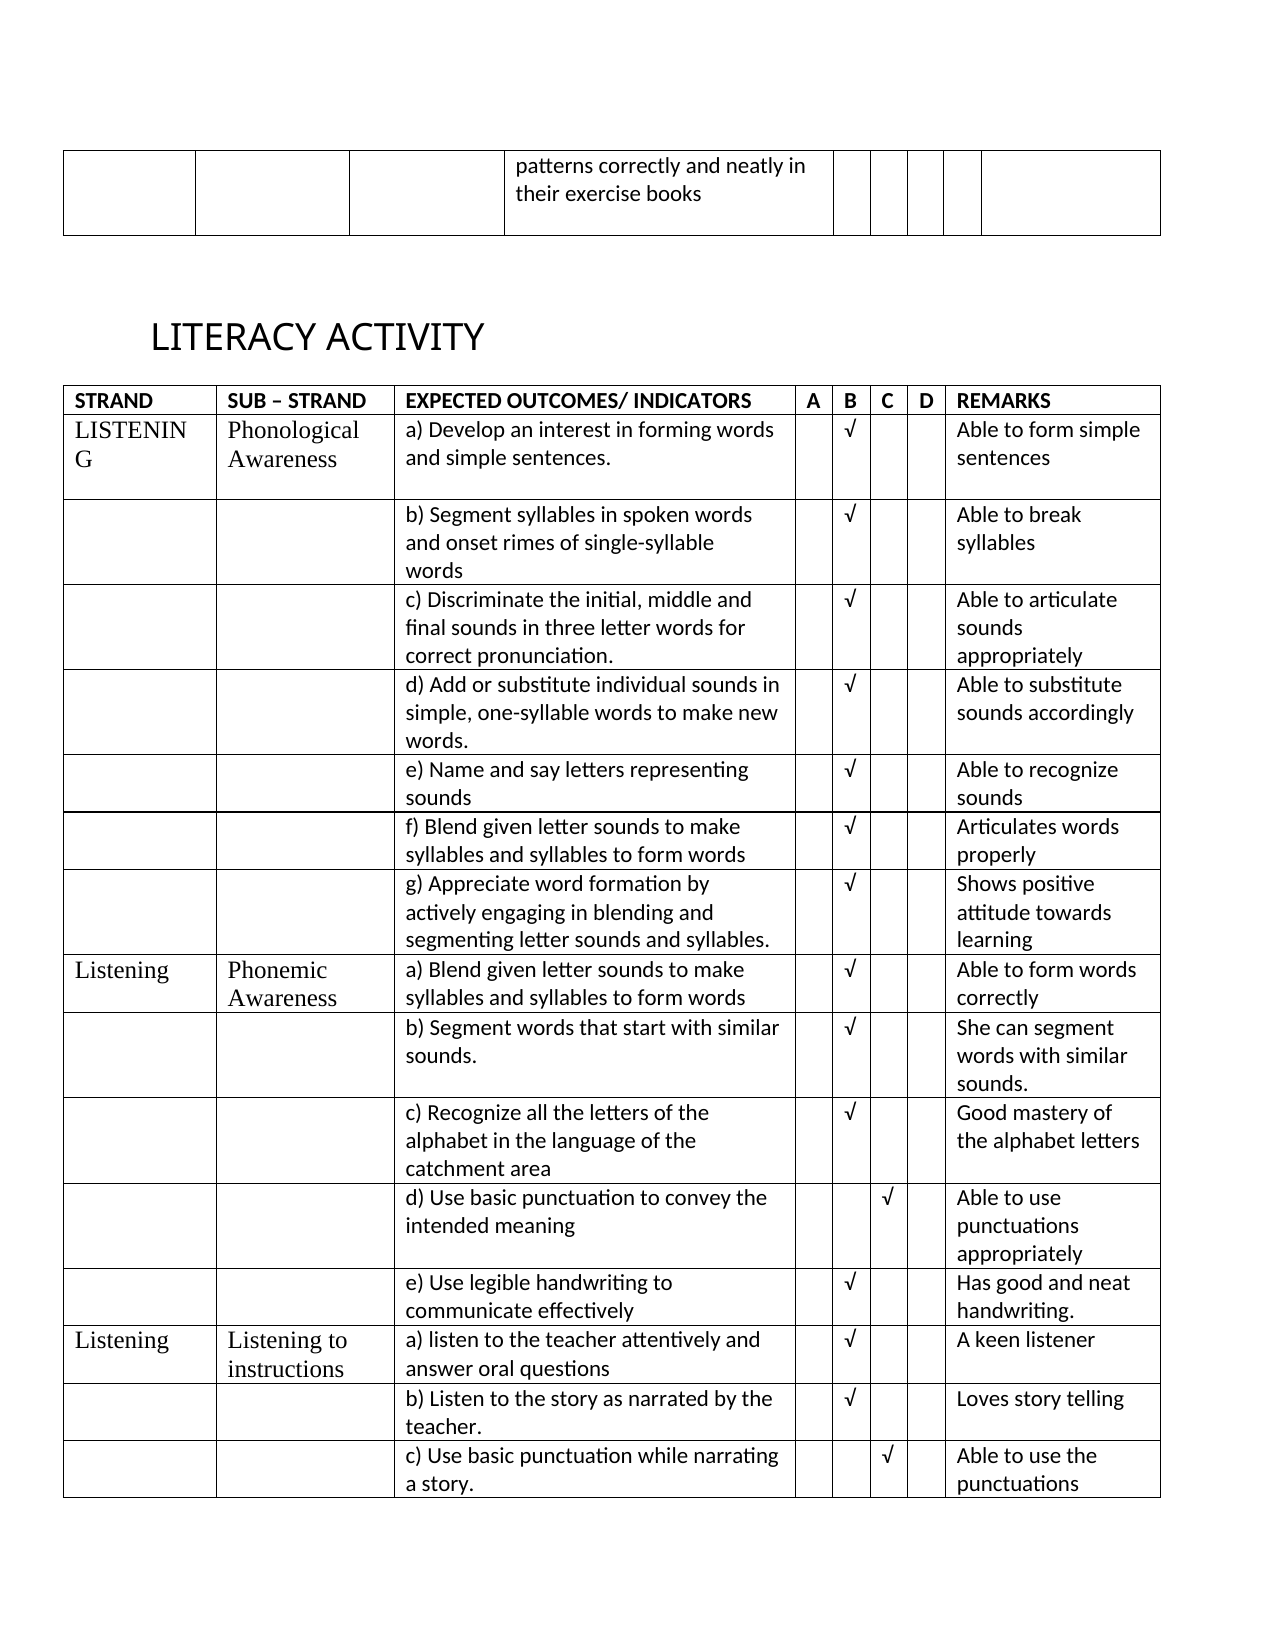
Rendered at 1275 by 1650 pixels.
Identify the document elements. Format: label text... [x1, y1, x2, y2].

table_cell [217, 870, 394, 954]
table_cell √ [833, 813, 870, 868]
table_cell [871, 813, 907, 868]
table_cell [64, 1184, 216, 1267]
table_cell [908, 1098, 945, 1182]
table_cell g) Appreciate word formation by actively engaging in blending and segmenting letter sounds and syllables. [395, 870, 795, 954]
table_cell [64, 151, 195, 235]
table_header STRAND [64, 386, 216, 414]
table_cell [64, 813, 216, 868]
table_cell [871, 670, 907, 754]
table_cell [796, 870, 832, 954]
table_header A [796, 386, 832, 414]
table_cell [796, 813, 832, 868]
table_cell [871, 1098, 907, 1182]
table_cell [217, 1184, 394, 1267]
table_cell [217, 1269, 394, 1324]
table_cell [796, 1441, 832, 1497]
text LITERACY ACTIVITY [150, 311, 1125, 362]
table_cell [908, 1326, 945, 1383]
table_cell [64, 1013, 216, 1097]
table_cell [871, 415, 907, 499]
table_cell Has good and neat handwriting. [946, 1269, 1160, 1324]
table_cell Able to break syllables [946, 500, 1160, 584]
table_cell [908, 670, 945, 754]
table_cell √ [871, 1184, 907, 1267]
table_cell d) Add or substitute individual sounds in simple, one-syllable words to make new words. [395, 670, 795, 754]
table_cell a) listen to the teacher attentively and answer oral questions [395, 1326, 795, 1383]
table_cell b) Segment words that start with similar sounds. [395, 1013, 795, 1097]
table_cell [64, 500, 216, 584]
table_cell [217, 1098, 394, 1182]
table_cell [908, 500, 945, 584]
table_cell [796, 670, 832, 754]
table_cell [908, 755, 945, 811]
table_cell a) Blend given letter sounds to make syllables and syllables to form words [395, 955, 795, 1012]
table_cell [908, 1269, 945, 1324]
table_header D [908, 386, 945, 414]
table_cell [834, 151, 870, 235]
table_cell [64, 1098, 216, 1182]
table_cell [217, 813, 394, 868]
table_cell [871, 870, 907, 954]
table_cell [871, 1013, 907, 1097]
table_cell [796, 1098, 832, 1182]
table_cell [217, 1384, 394, 1440]
table_cell Phonemic Awareness [217, 955, 394, 1012]
table_cell [908, 813, 945, 868]
table_cell √ [871, 151, 907, 235]
table_cell [796, 1013, 832, 1097]
table_cell Able to form simple sentences [946, 415, 1160, 499]
table_cell [871, 500, 907, 584]
table_cell [350, 151, 504, 235]
table_cell e) Name and say letters representing sounds [395, 755, 795, 811]
table_cell √ [833, 500, 870, 584]
table_cell Listening [64, 955, 216, 1012]
table_cell [833, 1184, 870, 1267]
table_cell a) Develop an interest in forming words and simple sentences. [395, 415, 795, 499]
table_cell [796, 500, 832, 584]
table_cell √ [833, 585, 870, 669]
table_cell c) Use basic punctuation while narrating a story. [395, 1441, 795, 1497]
table_cell Able to articulate sounds appropriately [946, 585, 1160, 669]
table_cell Able to use punctuations appropriately [946, 1184, 1160, 1267]
table_cell Phonological Awareness [217, 415, 394, 499]
table_cell [64, 1384, 216, 1440]
table_cell [944, 151, 981, 235]
table_cell [796, 1269, 832, 1324]
table_header REMARKS [946, 386, 1160, 414]
table_cell √ [871, 1441, 907, 1497]
table_cell Able to substitute sounds accordingly [946, 670, 1160, 754]
table_cell [908, 870, 945, 954]
table_cell [908, 955, 945, 1012]
table_cell c) Discriminate the initial, middle and final sounds in three letter words for correct pronunciation. [395, 585, 795, 669]
table_cell Articulates words properly [946, 813, 1160, 868]
table_cell [64, 1269, 216, 1324]
table_cell √ [833, 1013, 870, 1097]
table_cell [871, 1384, 907, 1440]
table_cell [217, 1441, 394, 1497]
table_cell d) Use basic punctuation to convey the intended meaning [395, 1184, 795, 1267]
table_cell [908, 585, 945, 669]
table_cell [196, 151, 349, 235]
table_cell Able to use the punctuations [946, 1441, 1160, 1497]
table_cell [217, 1013, 394, 1097]
table_cell [908, 1441, 945, 1497]
table_cell She can segment words with similar sounds. [946, 1013, 1160, 1097]
table_cell b) Segment syllables in spoken words and onset rimes of single-syllable words [395, 500, 795, 584]
table_cell [908, 1013, 945, 1097]
table_cell [871, 1269, 907, 1324]
table_header C [871, 386, 907, 414]
table_header EXPECTED OUTCOMES/ INDICATORS [395, 386, 795, 414]
table_cell √ [833, 1326, 870, 1383]
table_header SUB – STRAND [217, 386, 394, 414]
table_cell [217, 585, 394, 669]
table_cell [217, 500, 394, 584]
table_cell Able to form words correctly [946, 955, 1160, 1012]
table_cell √ [833, 1384, 870, 1440]
table_cell [64, 1441, 216, 1497]
table_cell [796, 1326, 832, 1383]
table_cell c) Recognize all the letters of the alphabet in the language of the catchment area [395, 1098, 795, 1182]
table_cell √ [833, 870, 870, 954]
table_cell [796, 585, 832, 669]
table_cell [908, 151, 943, 235]
table_cell [796, 955, 832, 1012]
table_cell √ [833, 755, 870, 811]
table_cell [505, 151, 833, 235]
table_header B [833, 386, 870, 414]
table_cell Shows positive attitude towards learning [946, 870, 1160, 954]
table_cell [833, 1441, 870, 1497]
table_cell [796, 1184, 832, 1267]
table_cell [64, 755, 216, 811]
table_cell √ [833, 670, 870, 754]
table_cell [796, 755, 832, 811]
table_cell A keen listener [946, 1326, 1160, 1383]
table_cell [64, 870, 216, 954]
table_cell f) Blend given letter sounds to make syllables and syllables to form words [395, 813, 795, 868]
table_cell [217, 755, 394, 811]
table_cell [908, 1184, 945, 1267]
table_cell √ [833, 1269, 870, 1324]
table_cell [217, 670, 394, 754]
table_cell [908, 1384, 945, 1440]
table_cell √ [833, 415, 870, 499]
table_cell Listening to instructions [217, 1326, 394, 1383]
table_cell √ [833, 1098, 870, 1182]
table_cell [871, 585, 907, 669]
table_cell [982, 151, 1160, 235]
table_cell Listening [64, 1326, 216, 1383]
table_cell [796, 1384, 832, 1440]
table_cell Able to recognize sounds [946, 755, 1160, 811]
table_cell √ [833, 955, 870, 1012]
table_cell [871, 755, 907, 811]
table_cell e) Use legible handwriting to communicate effectively [395, 1269, 795, 1324]
table_cell Loves story telling [946, 1384, 1160, 1440]
table_cell [64, 670, 216, 754]
table_cell [871, 1326, 907, 1383]
table_cell [871, 955, 907, 1012]
table_cell Good mastery of the alphabet letters [946, 1098, 1160, 1182]
table_cell b) Listen to the story as narrated by the teacher. [395, 1384, 795, 1440]
table_cell [64, 585, 216, 669]
table_cell LISTENING [64, 415, 216, 499]
table_cell [796, 415, 832, 499]
table_cell [908, 415, 945, 499]
